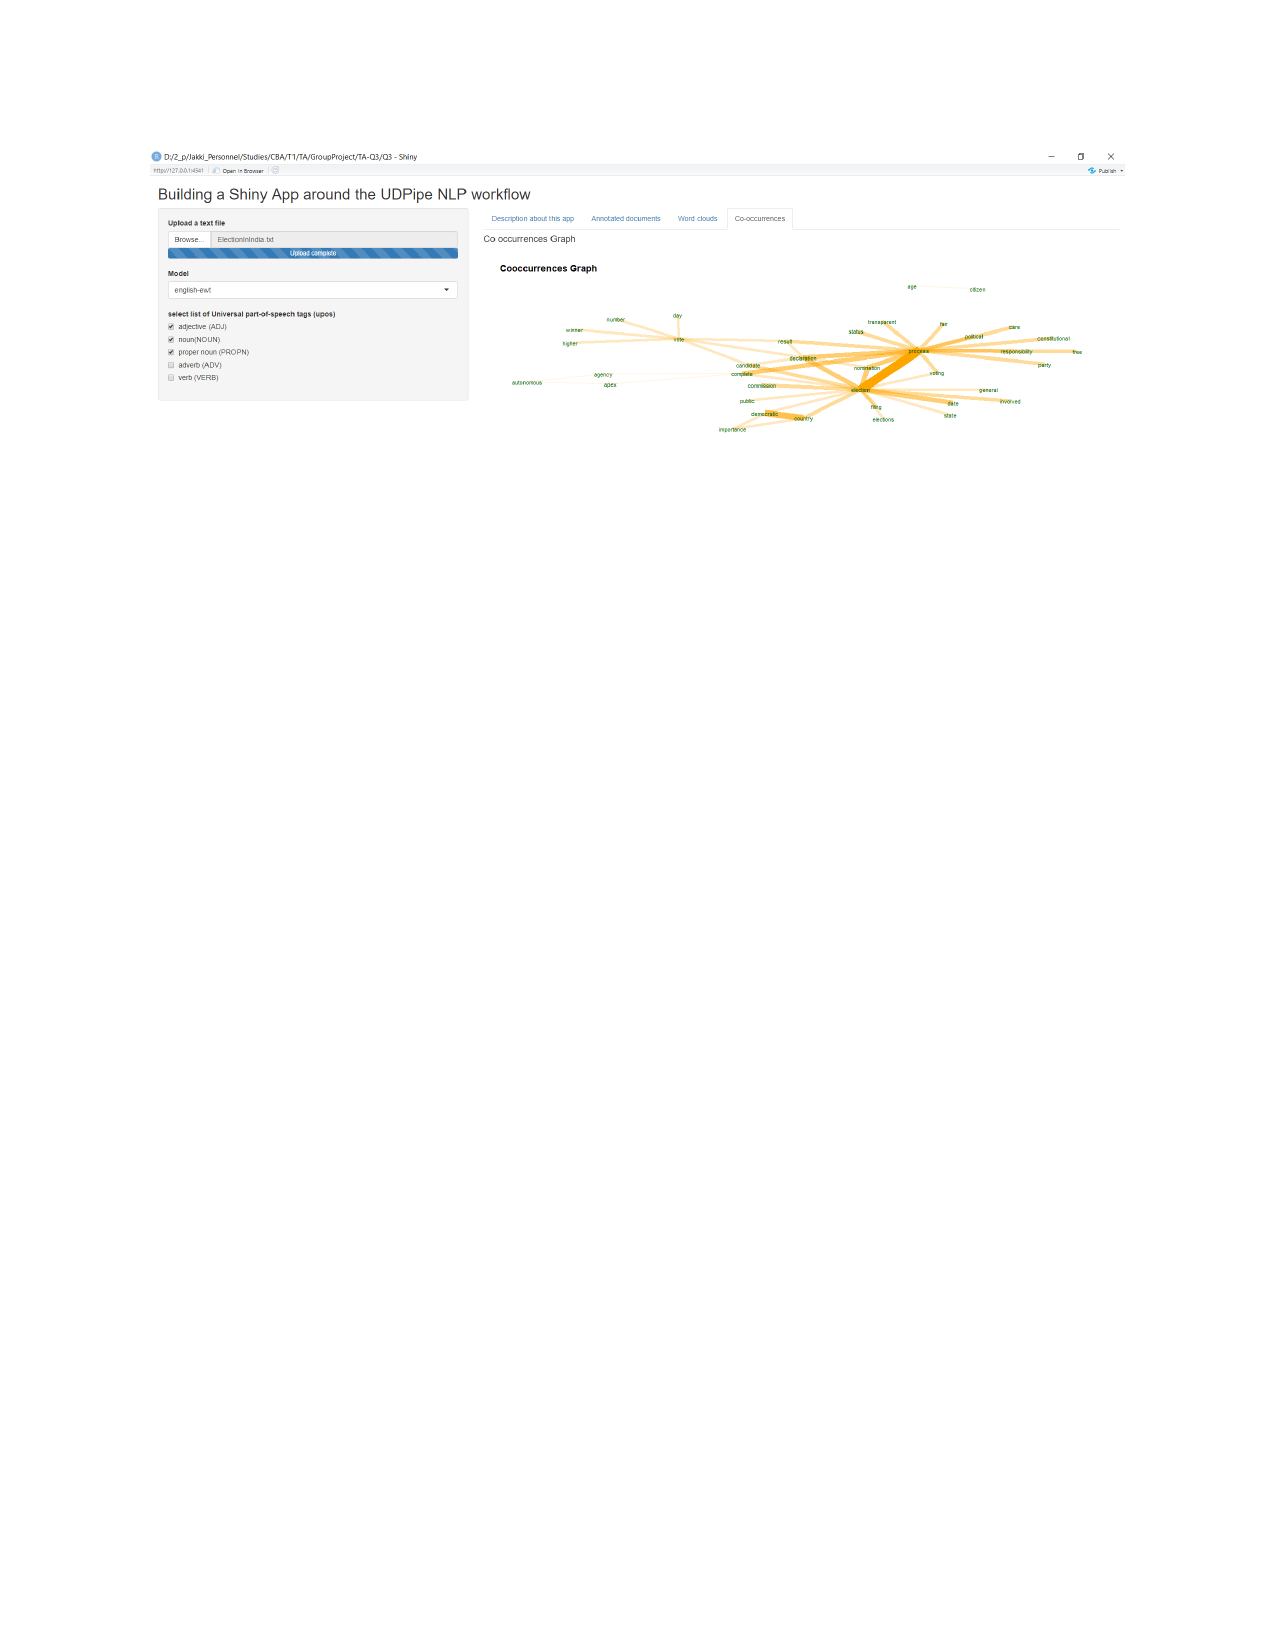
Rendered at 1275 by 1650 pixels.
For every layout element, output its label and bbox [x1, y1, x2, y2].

picture [150, 150, 1125, 674]
